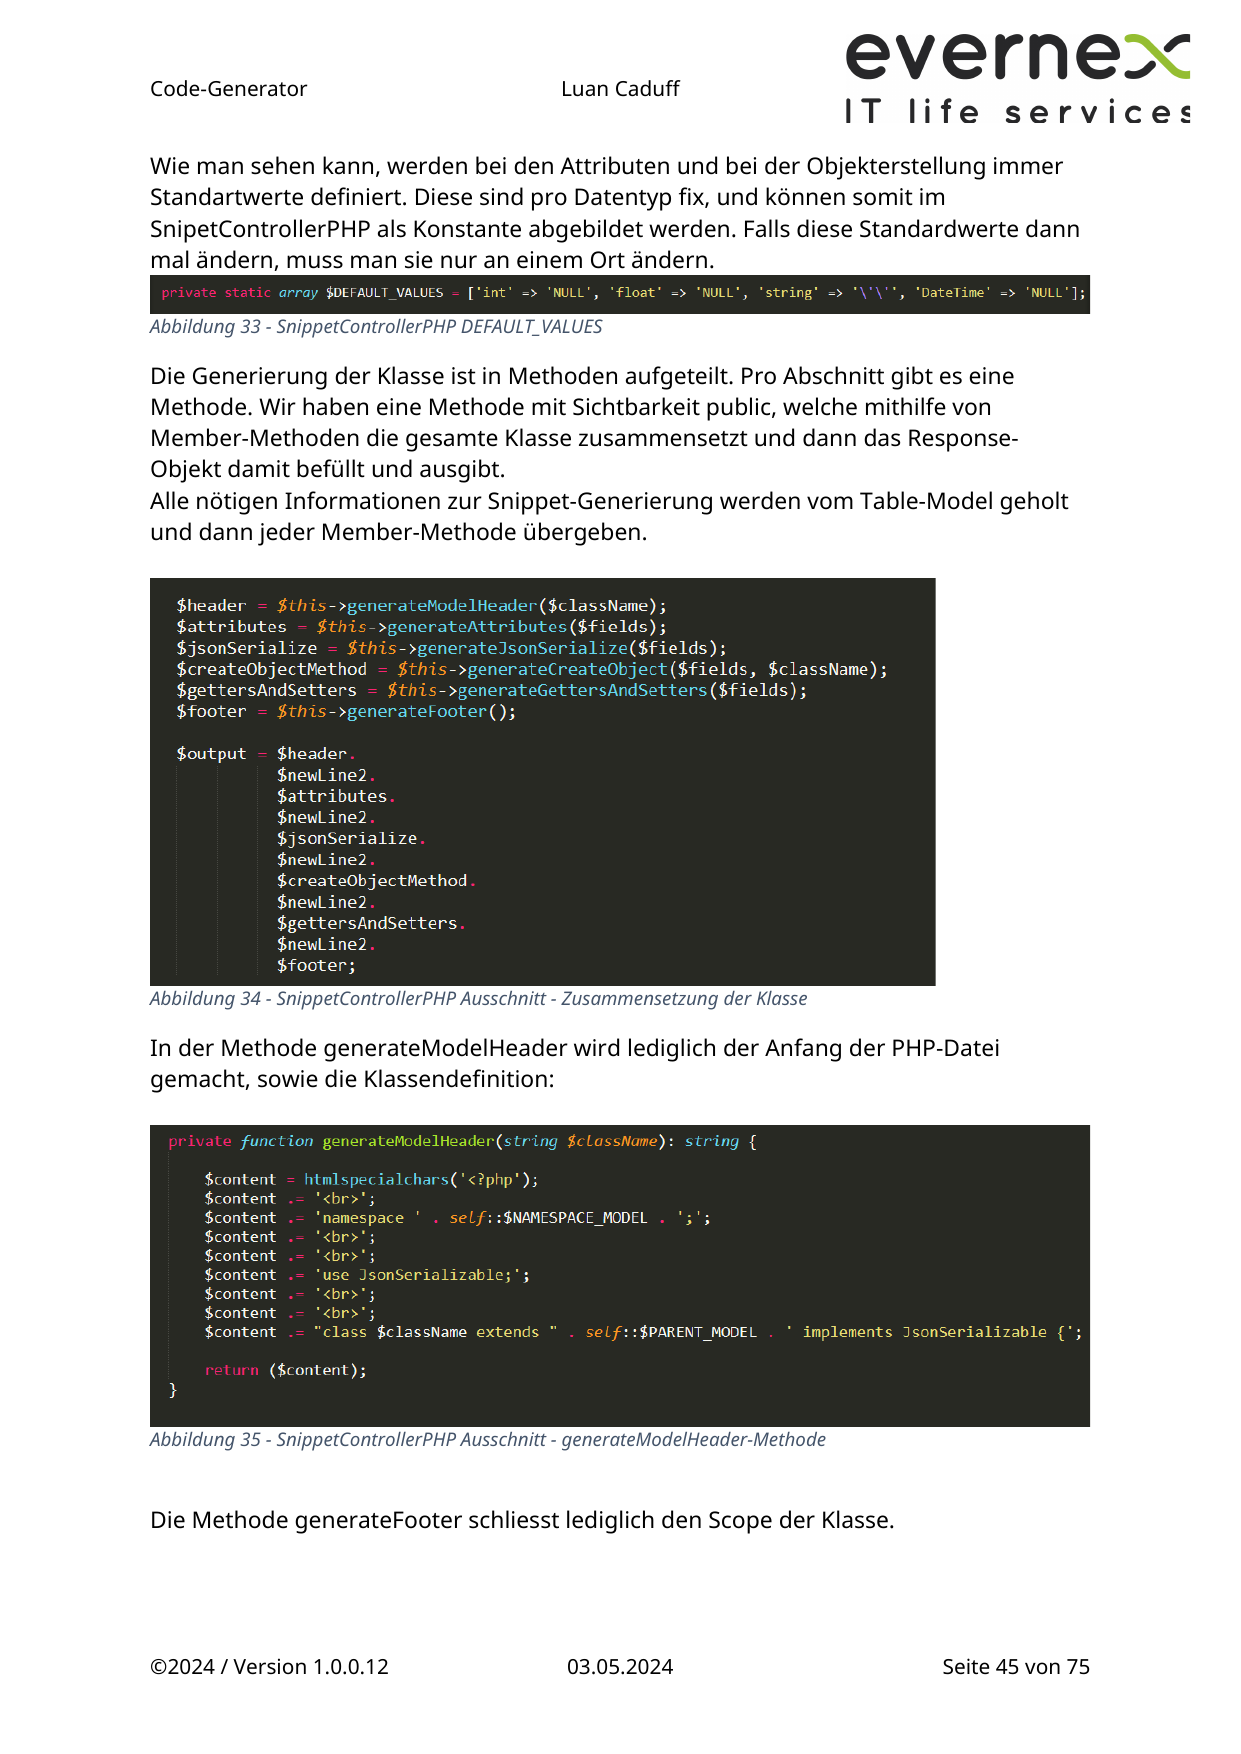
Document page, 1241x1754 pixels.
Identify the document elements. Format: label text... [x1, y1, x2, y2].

text In der Methode generateModelHeader wird lediglich der Anfang der PHP-Datei gemacht, sowie die Klassendefinition: [150, 1031, 1090, 1094]
picture [150, 1125, 1091, 1427]
text Abbildung 34 - SnippetControllerPHP Ausschnitt - Zusammensetzung der Klasse [150, 985, 1090, 1011]
text Wie man sehen kann, werden bei den Attributen und bei der Objekterstellung immer Standartwerte definiert. Diese sind pro Datentyp fix, und können somit im SnipetControllerPHP als Konstante abgebildet werden. Falls diese Standardwerte dann mal ändern, muss man sie nur an einem Ort ändern. [150, 150, 1090, 275]
text Die Generierung der Klasse ist in Methoden aufgeteilt. Pro Abschnitt gibt es eine Methode. Wir haben eine Methode mit Sichtbarkeit public, welche mithilfe von Member-Methoden die gesamte Klasse zusammensetzt und dann das Response-Objekt damit befüllt und ausgibt. [150, 359, 1090, 484]
picture [150, 275, 1091, 314]
picture [150, 578, 936, 986]
text Abbildung 35 - SnippetControllerPHP Ausschnitt - generateModelHeader-Methode [150, 1427, 1090, 1452]
picture [846, 34, 1191, 123]
text Abbildung 33 - SnippetControllerPHP DEFAULT_VALUES [150, 314, 1090, 339]
text Die Methode generateFooter schliesst lediglich den Scope der Klasse. [150, 1504, 1090, 1536]
text Alle nötigen Informationen zur Snippet-Generierung werden vom Table-Model geholt und dann jeder Member-Methode übergeben. [150, 484, 1090, 547]
